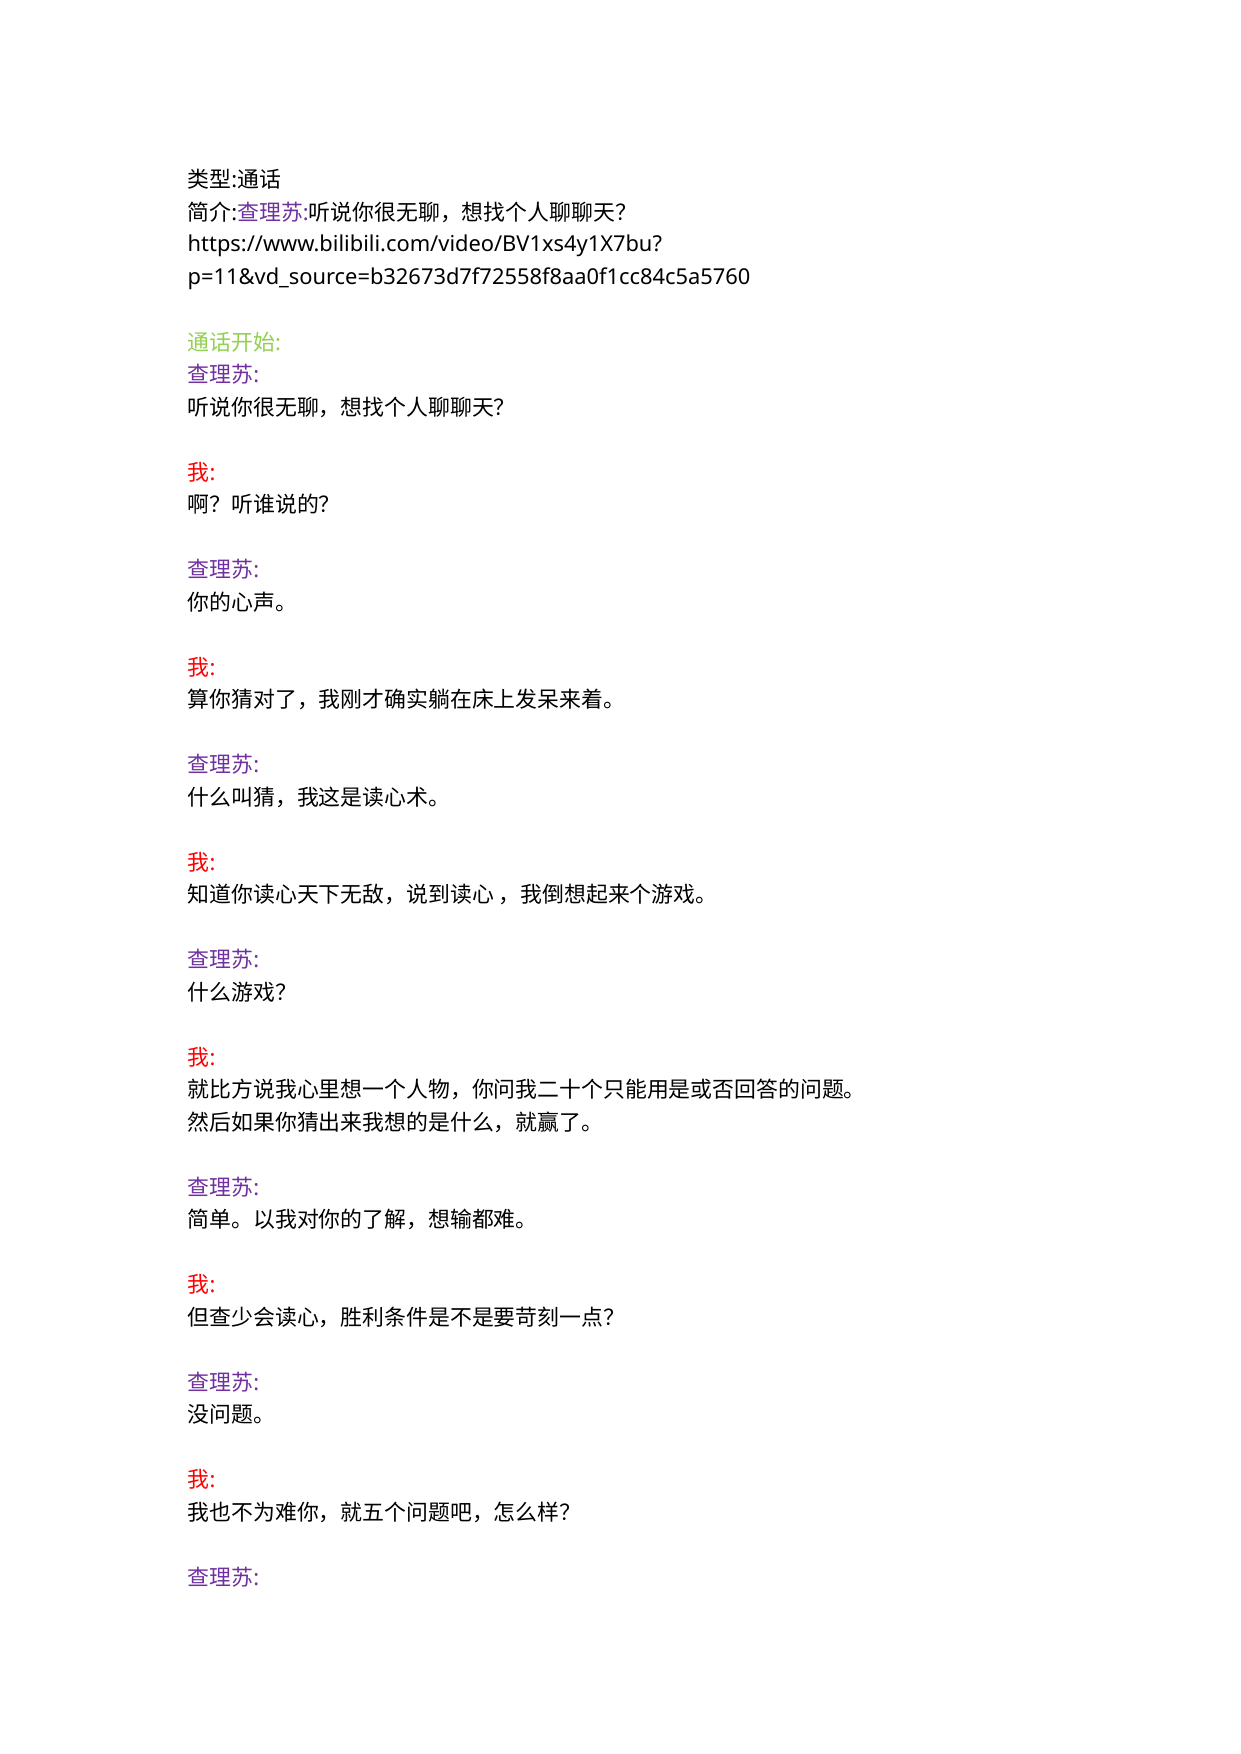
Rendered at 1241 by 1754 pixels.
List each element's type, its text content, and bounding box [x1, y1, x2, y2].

text 通话开始: [187, 324, 1053, 357]
text 什么游戏？ [187, 974, 1053, 1007]
text https://www.bilibili.com/video/BV1xs4y1X7bu?p=11&vd_source=b32673d7f72558f8aa0f1cc84c5a5760 [187, 227, 1053, 292]
text 我: [187, 1462, 1053, 1494]
text 我也不为难你，就五个问题吧，怎么样？ [187, 1494, 1053, 1527]
text 查理苏: [187, 1559, 1053, 1592]
text 你的心声。 [187, 584, 1053, 617]
text 查理苏: [187, 1169, 1053, 1202]
text 我: [187, 844, 1053, 877]
text 查理苏: [187, 552, 1053, 584]
text 查理苏: [187, 1364, 1053, 1397]
text 查理苏: [187, 747, 1053, 779]
text 听说你很无聊，想找个人聊聊天？ [187, 389, 1053, 422]
text 没问题。 [187, 1397, 1053, 1429]
text 我: [187, 454, 1053, 487]
text 简单。以我对你的了解，想输都难。 [187, 1202, 1053, 1234]
text 然后如果你猜出来我想的是什么，就赢了。 [187, 1104, 1053, 1137]
text 知道你读心天下无敌，说到读心 ，我倒想起来个游戏。 [187, 877, 1053, 909]
text 我: [187, 649, 1053, 682]
text 类型:通话 [187, 162, 1053, 194]
text 但查少会读心，胜利条件是不是要苛刻一点？ [187, 1299, 1053, 1332]
text 查理苏: [187, 942, 1053, 974]
text 算你猜对了，我刚才确实躺在床上发呆来着。 [187, 682, 1053, 714]
text 我: [187, 1039, 1053, 1072]
text 简介:查理苏:听说你很无聊，想找个人聊聊天？ [187, 194, 1053, 227]
text 我: [187, 1267, 1053, 1299]
text 什么叫猜，我这是读心术。 [187, 779, 1053, 812]
text 查理苏: [187, 357, 1053, 389]
text 就比方说我心里想一个人物，你问我二十个只能用是或否回答的问题。 [187, 1072, 1053, 1104]
text 啊？听谁说的？ [187, 487, 1053, 519]
